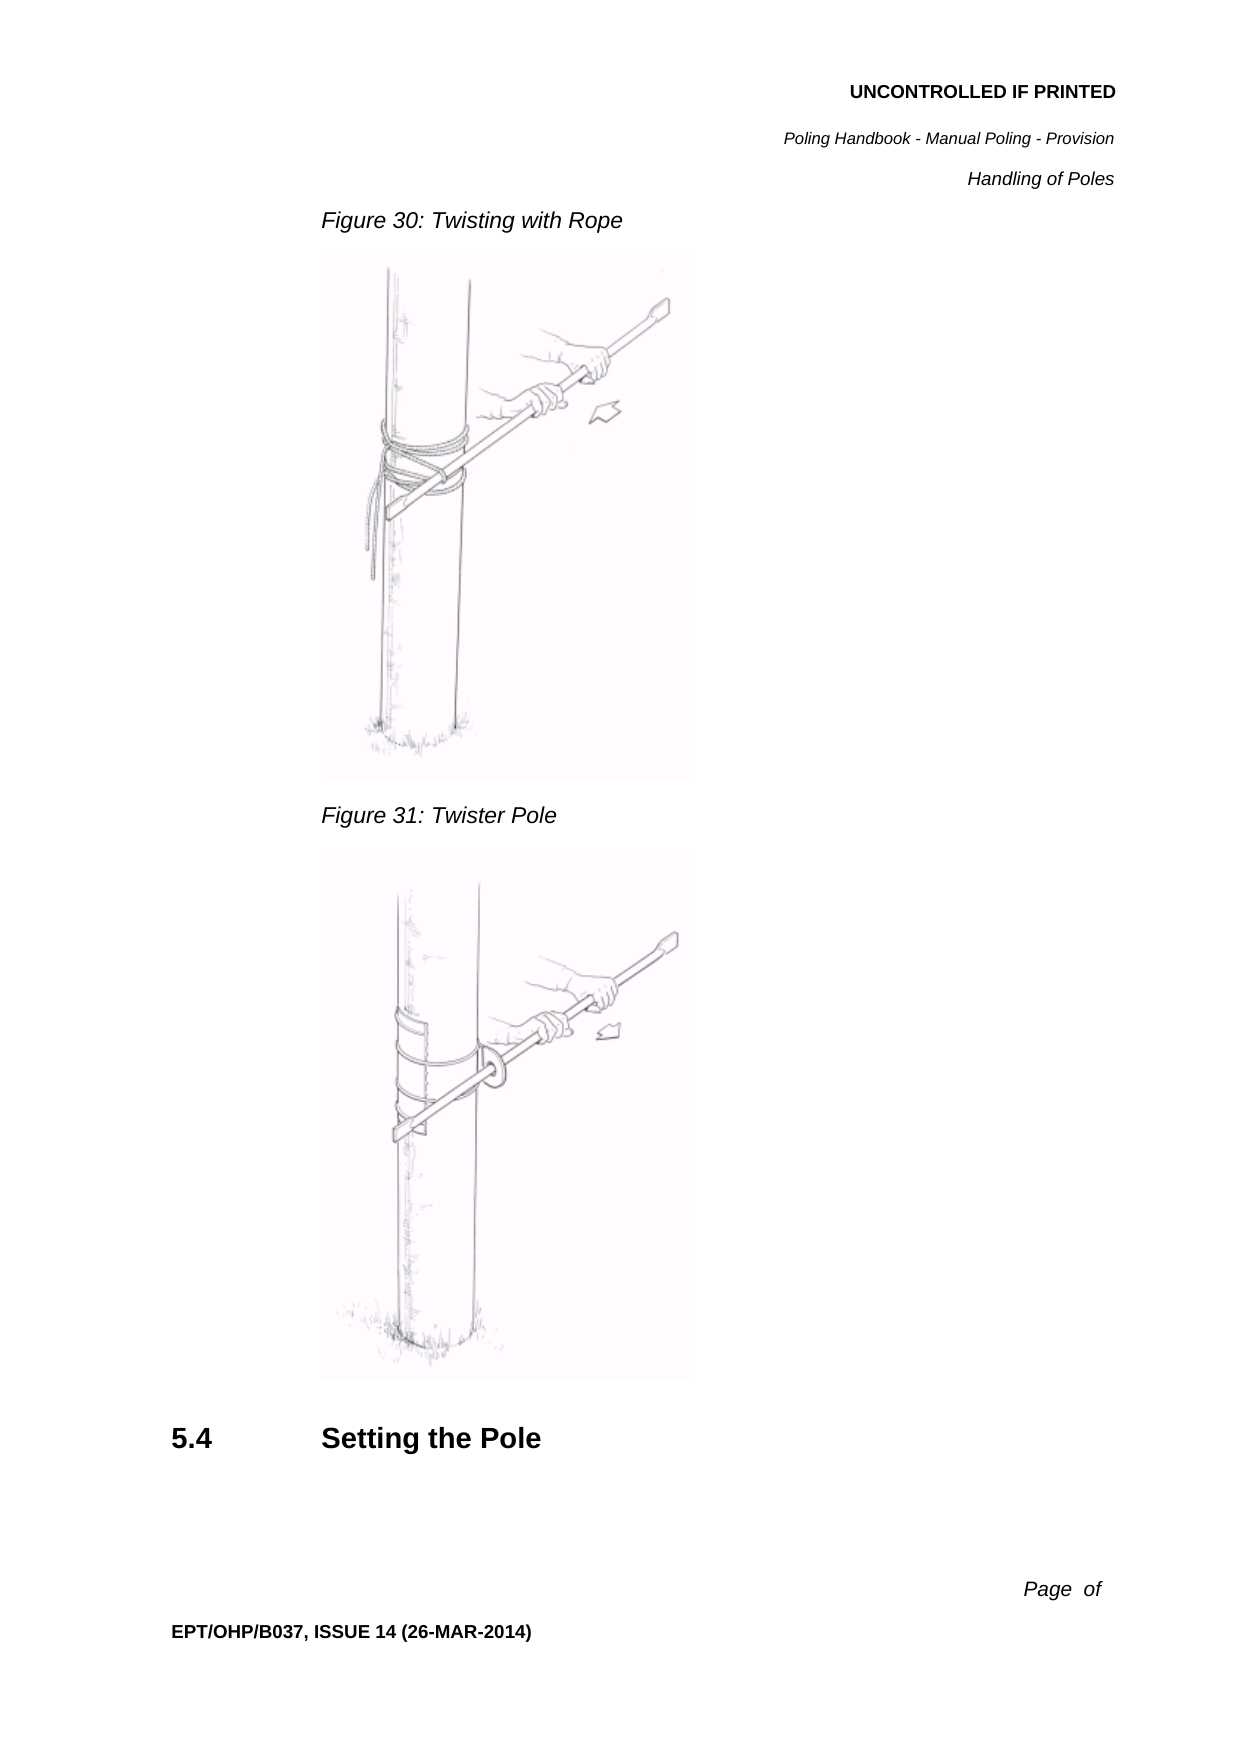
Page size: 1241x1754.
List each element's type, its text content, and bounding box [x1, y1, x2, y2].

picture [321, 849, 689, 1380]
text Figure 30: Twisting with Rope [321, 204, 1114, 233]
picture [321, 254, 689, 779]
text Figure 31: Twister Pole [321, 799, 1114, 828]
subtitle Setting the Pole [171, 1400, 1114, 1454]
